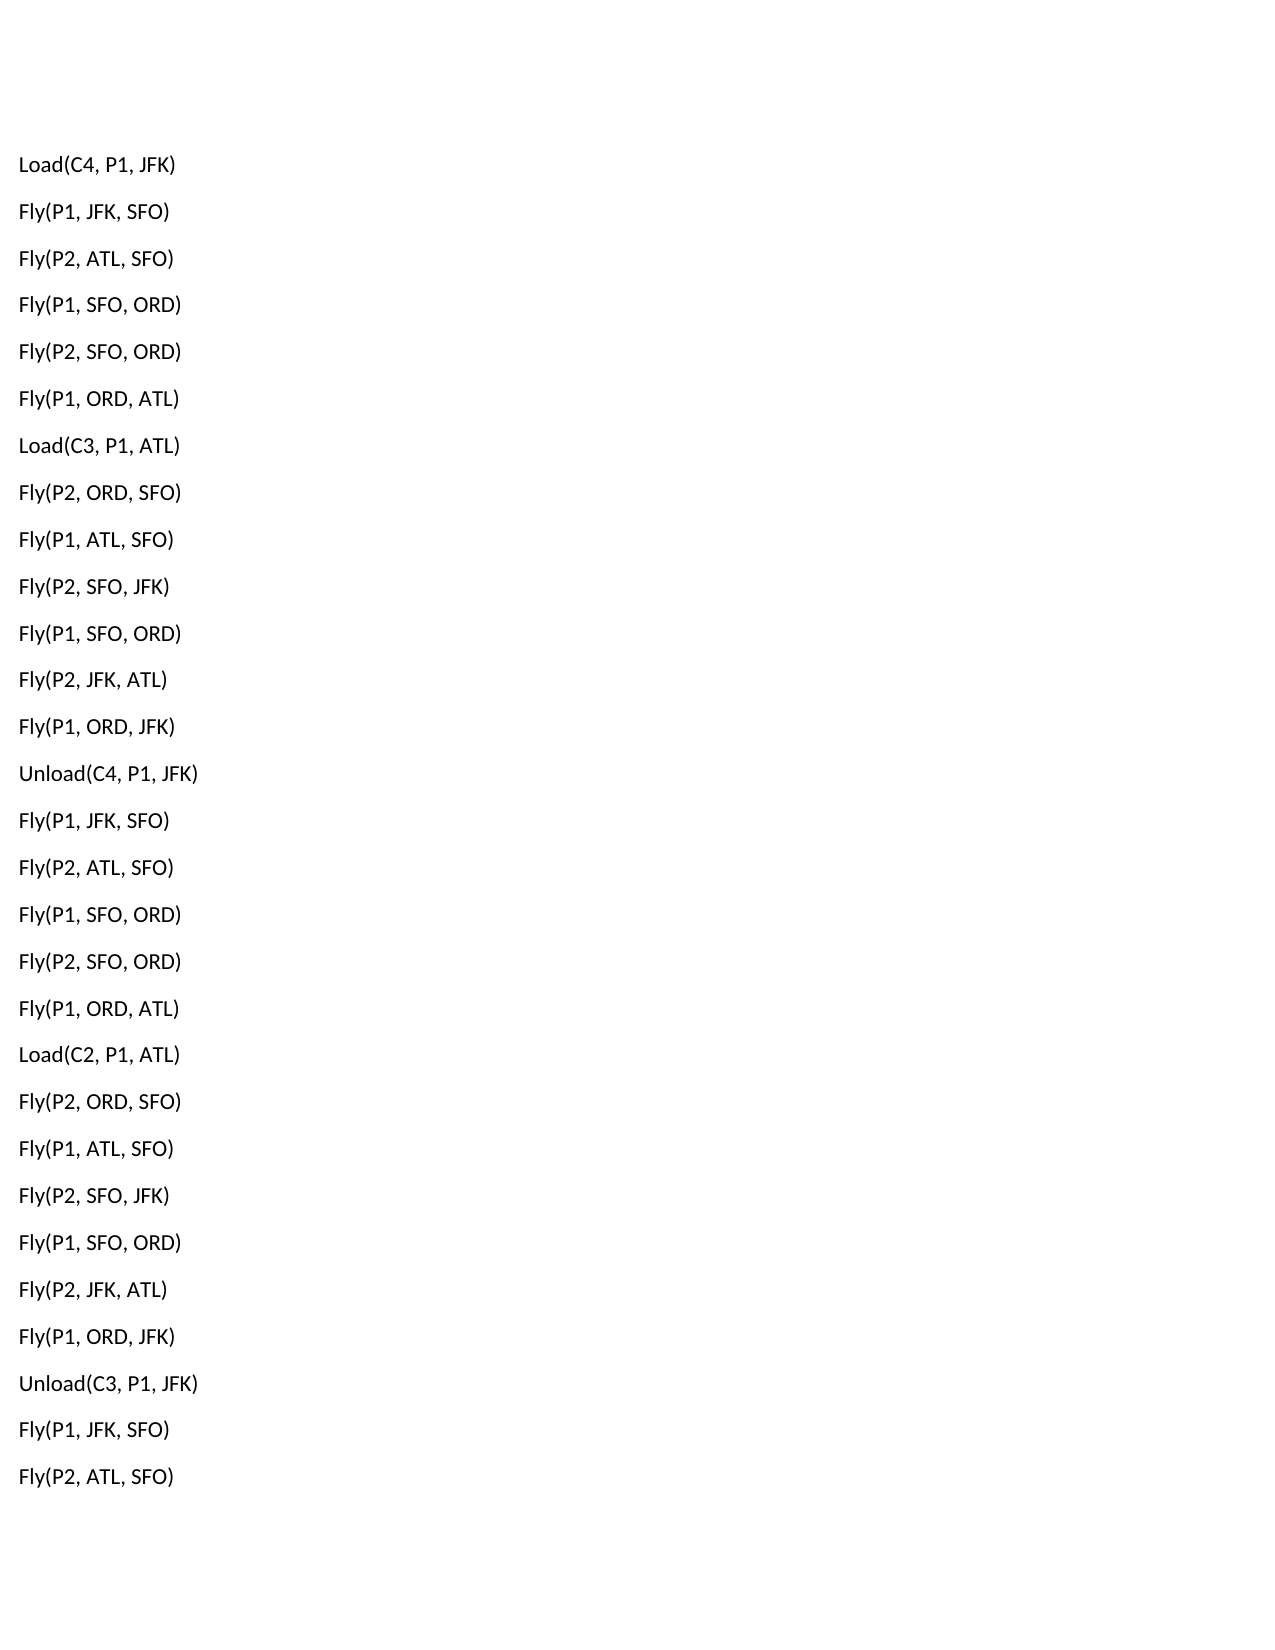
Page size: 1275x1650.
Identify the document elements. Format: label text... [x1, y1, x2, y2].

text Fly(P2, SFO, JFK) [19, 1181, 1228, 1209]
text Fly(P2, SFO, ORD) [19, 337, 1228, 366]
text Fly(P1, SFO, ORD) [19, 291, 1228, 319]
text Unload(C3, P1, JFK) [19, 1369, 1228, 1397]
text Fly(P1, SFO, ORD) [19, 900, 1228, 928]
text Fly(P1, JFK, SFO) [19, 1416, 1228, 1444]
text Fly(P1, JFK, SFO) [19, 806, 1228, 834]
text Fly(P1, ORD, ATL) [19, 994, 1228, 1022]
text Fly(P2, ATL, SFO) [19, 1462, 1228, 1491]
text Fly(P2, ORD, SFO) [19, 478, 1228, 506]
text Unload(C4, P1, JFK) [19, 759, 1228, 787]
text Fly(P1, JFK, SFO) [19, 197, 1228, 225]
text Fly(P1, SFO, ORD) [19, 619, 1228, 647]
text Fly(P2, JFK, ATL) [19, 666, 1228, 694]
text Fly(P2, SFO, ORD) [19, 947, 1228, 975]
text Load(C2, P1, ATL) [19, 1041, 1228, 1069]
text Fly(P2, ORD, SFO) [19, 1087, 1228, 1116]
text Fly(P1, ATL, SFO) [19, 525, 1228, 553]
text Fly(P2, ATL, SFO) [19, 853, 1228, 881]
text Fly(P1, ORD, ATL) [19, 384, 1228, 412]
text Fly(P1, ORD, JFK) [19, 712, 1228, 741]
text Fly(P1, ATL, SFO) [19, 1134, 1228, 1162]
text Fly(P2, ATL, SFO) [19, 244, 1228, 272]
text Fly(P2, JFK, ATL) [19, 1275, 1228, 1303]
text Load(C3, P1, ATL) [19, 431, 1228, 459]
text Fly(P1, SFO, ORD) [19, 1228, 1228, 1256]
text Load(C4, P1, JFK) [19, 150, 1228, 178]
text Fly(P2, SFO, JFK) [19, 572, 1228, 600]
text Fly(P1, ORD, JFK) [19, 1322, 1228, 1350]
